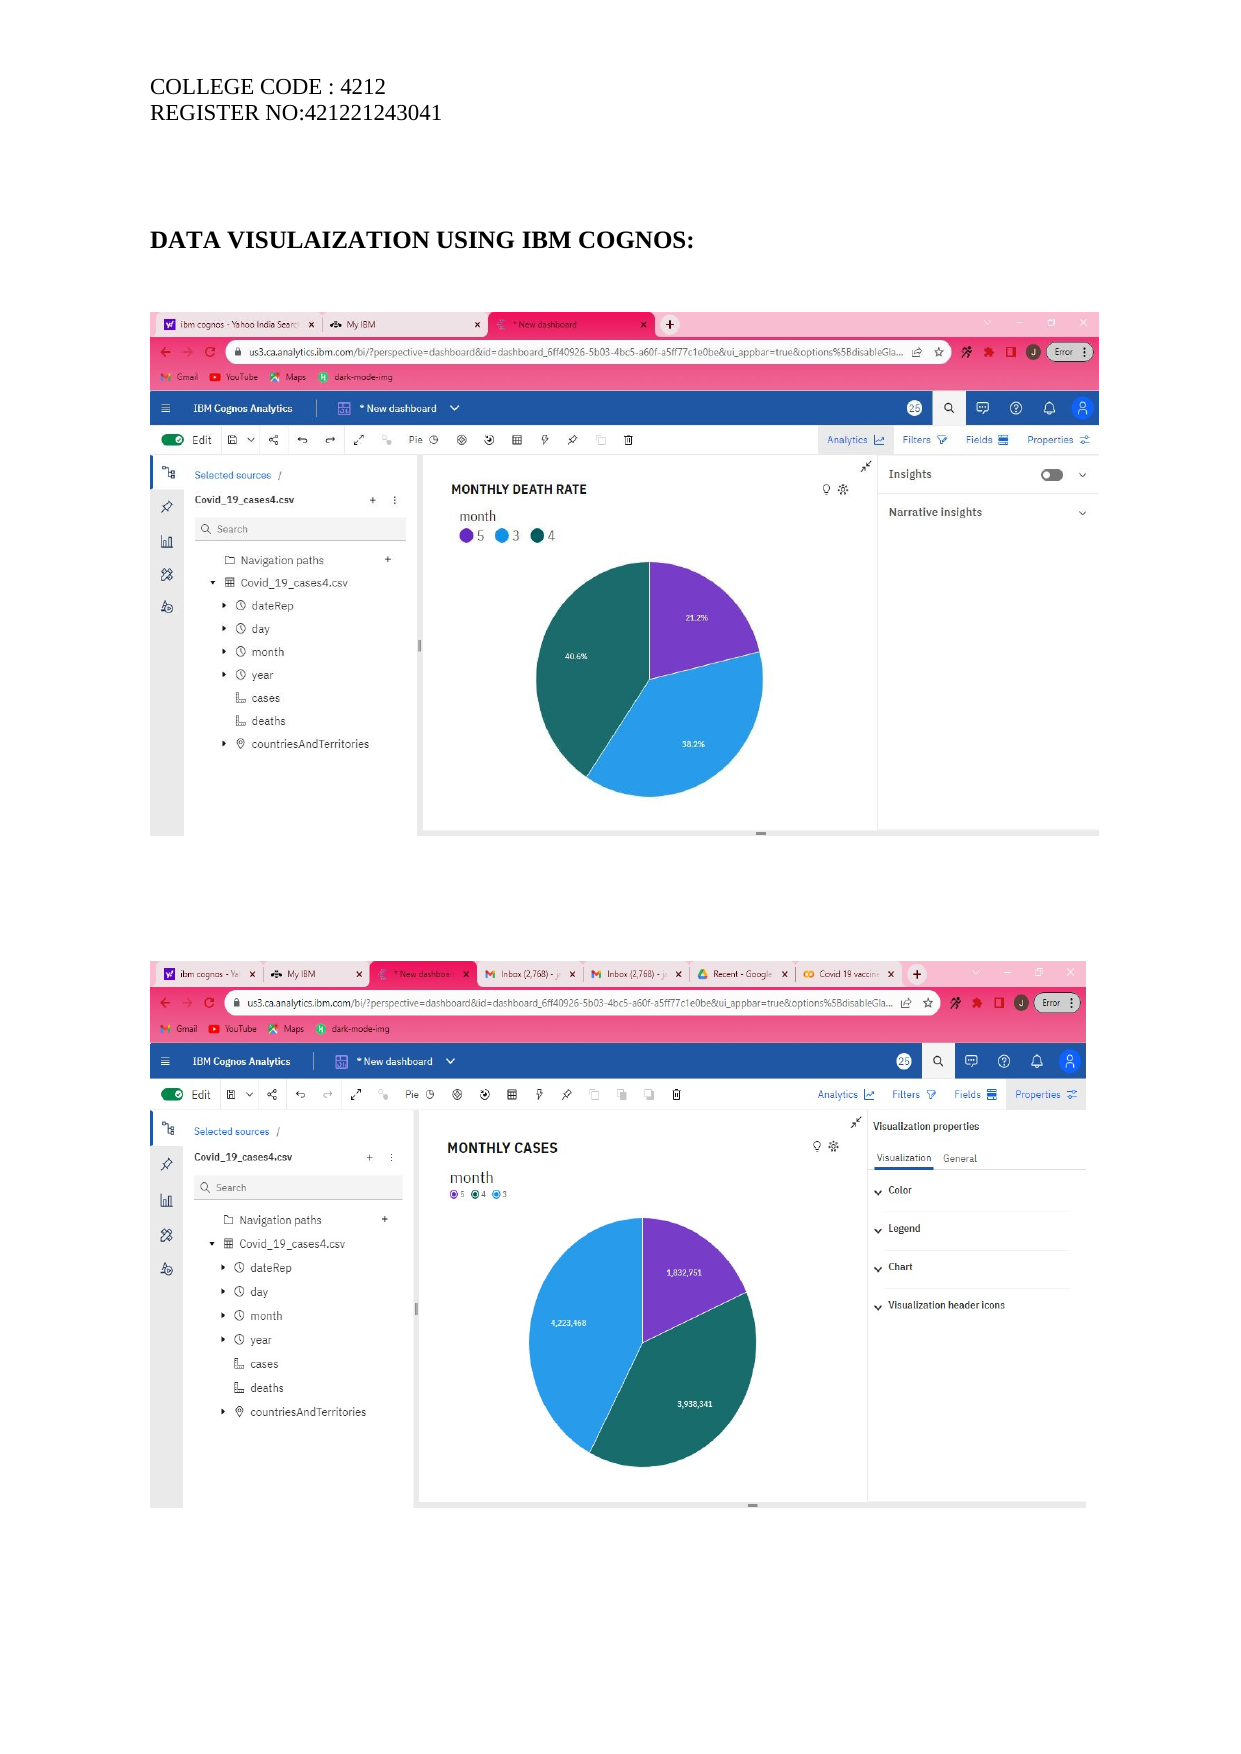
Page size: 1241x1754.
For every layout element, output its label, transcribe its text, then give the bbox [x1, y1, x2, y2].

subtitle DATA VISULAIZATION USING IBM COGNOS: [150, 225, 1201, 254]
picture [150, 312, 1099, 836]
picture [150, 961, 1086, 1508]
